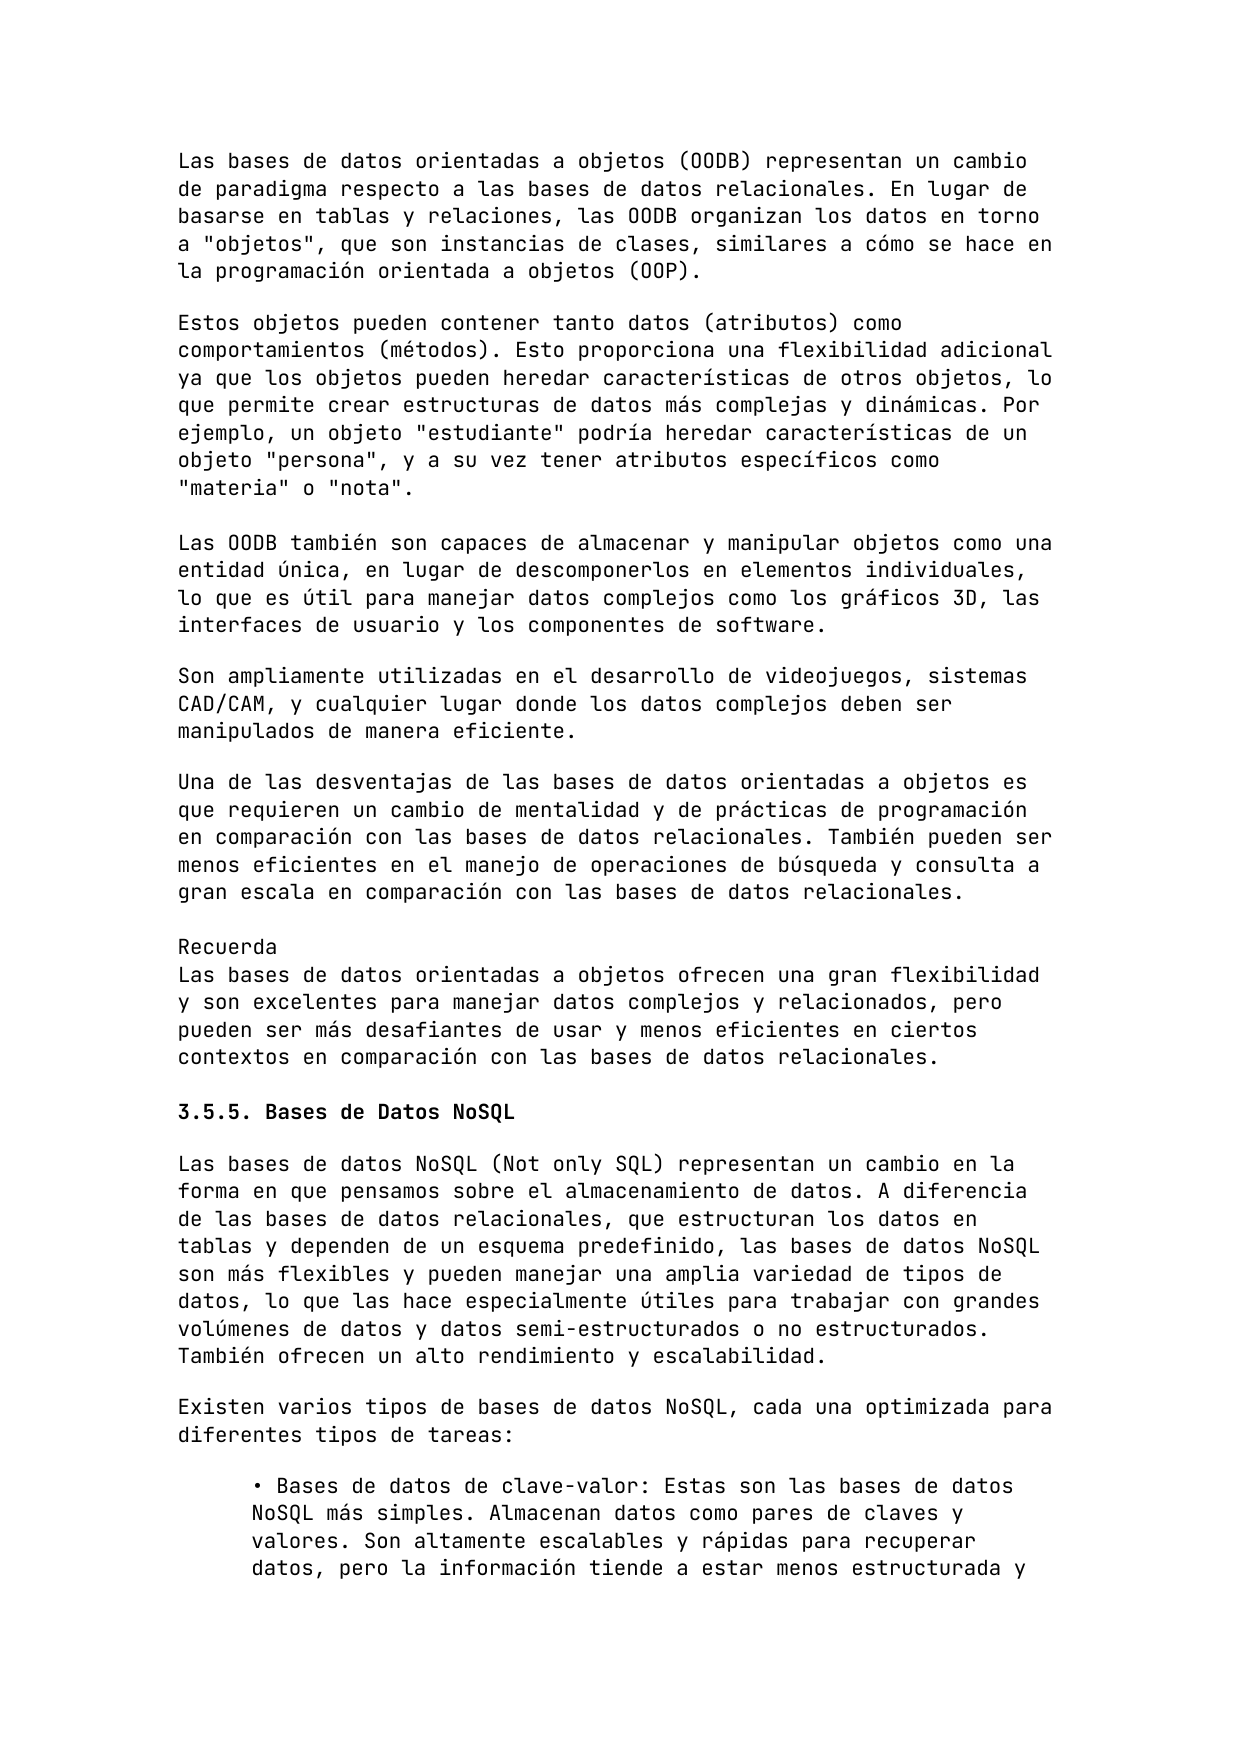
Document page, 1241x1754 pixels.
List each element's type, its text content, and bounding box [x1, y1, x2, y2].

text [251, 1472, 1063, 1582]
text Son ampliamente utilizadas en el desarrollo de videojuegos, sistemas CAD/CAM, y cualquier lugar donde los datos complejos deben ser manipulados de manera eficiente. [177, 662, 1063, 768]
text Estos objetos pueden contener tanto datos (atributos) como comportamientos (métodos). Esto proporciona una flexibilidad adicional ya que los objetos pueden heredar características de otros objetos, lo que permite crear estructuras de datos más complejas y dinámicas. Por ejemplo, un objeto "estudiante" podría heredar características de un objeto "persona", y a su vez tener atributos específicos como "materia" o "nota". [177, 309, 1063, 501]
text 3.5.5. Bases de Datos NoSQL [177, 1098, 1063, 1150]
text Las bases de datos orientadas a objetos (OODB) representan un cambio de paradigma respecto a las bases de datos relacionales. En lugar de basarse en tablas y relaciones, las OODB organizan los datos en torno a "objetos", que son instancias de clases, similares a cómo se hace en la programación orientada a objetos (OOP). [177, 148, 1063, 309]
text Las bases de datos NoSQL (Not only SQL) representan un cambio en la forma en que pensamos sobre el almacenamiento de datos. A diferencia de las bases de datos relacionales, que estructuran los datos en tablas y dependen de un esquema predefinido, las bases de datos NoSQL son más flexibles y pueden manejar una amplia variedad de tipos de datos, lo que las hace especialmente útiles para trabajar con grandes volúmenes de datos y datos semi-estructurados o no estructurados. También ofrecen un alto rendimiento y escalabilidad. [177, 1150, 1063, 1393]
text Las OODB también son capaces de almacenar y manipular objetos como una entidad única, en lugar de descomponerlos en elementos individuales, lo que es útil para manejar datos complejos como los gráficos 3D, las interfaces de usuario y los componentes de software. [177, 529, 1063, 662]
text Existen varios tipos de bases de datos NoSQL, cada una optimizada para diferentes tipos de tareas: [177, 1393, 1063, 1472]
text Recuerda Las bases de datos orientadas a objetos ofrecen una gran flexibilidad y son excelentes para manejar datos complejos y relacionados, pero pueden ser más desafiantes de usar y menos eficientes en ciertos contextos en comparación con las bases de datos relacionales. [177, 933, 1063, 1071]
text Una de las desventajas de las bases de datos orientadas a objetos es que requieren un cambio de mentalidad y de prácticas de programación en comparación con las bases de datos relacionales. También pueden ser menos eficientes en el manejo de operaciones de búsqueda y consulta a gran escala en comparación con las bases de datos relacionales. [177, 768, 1063, 906]
